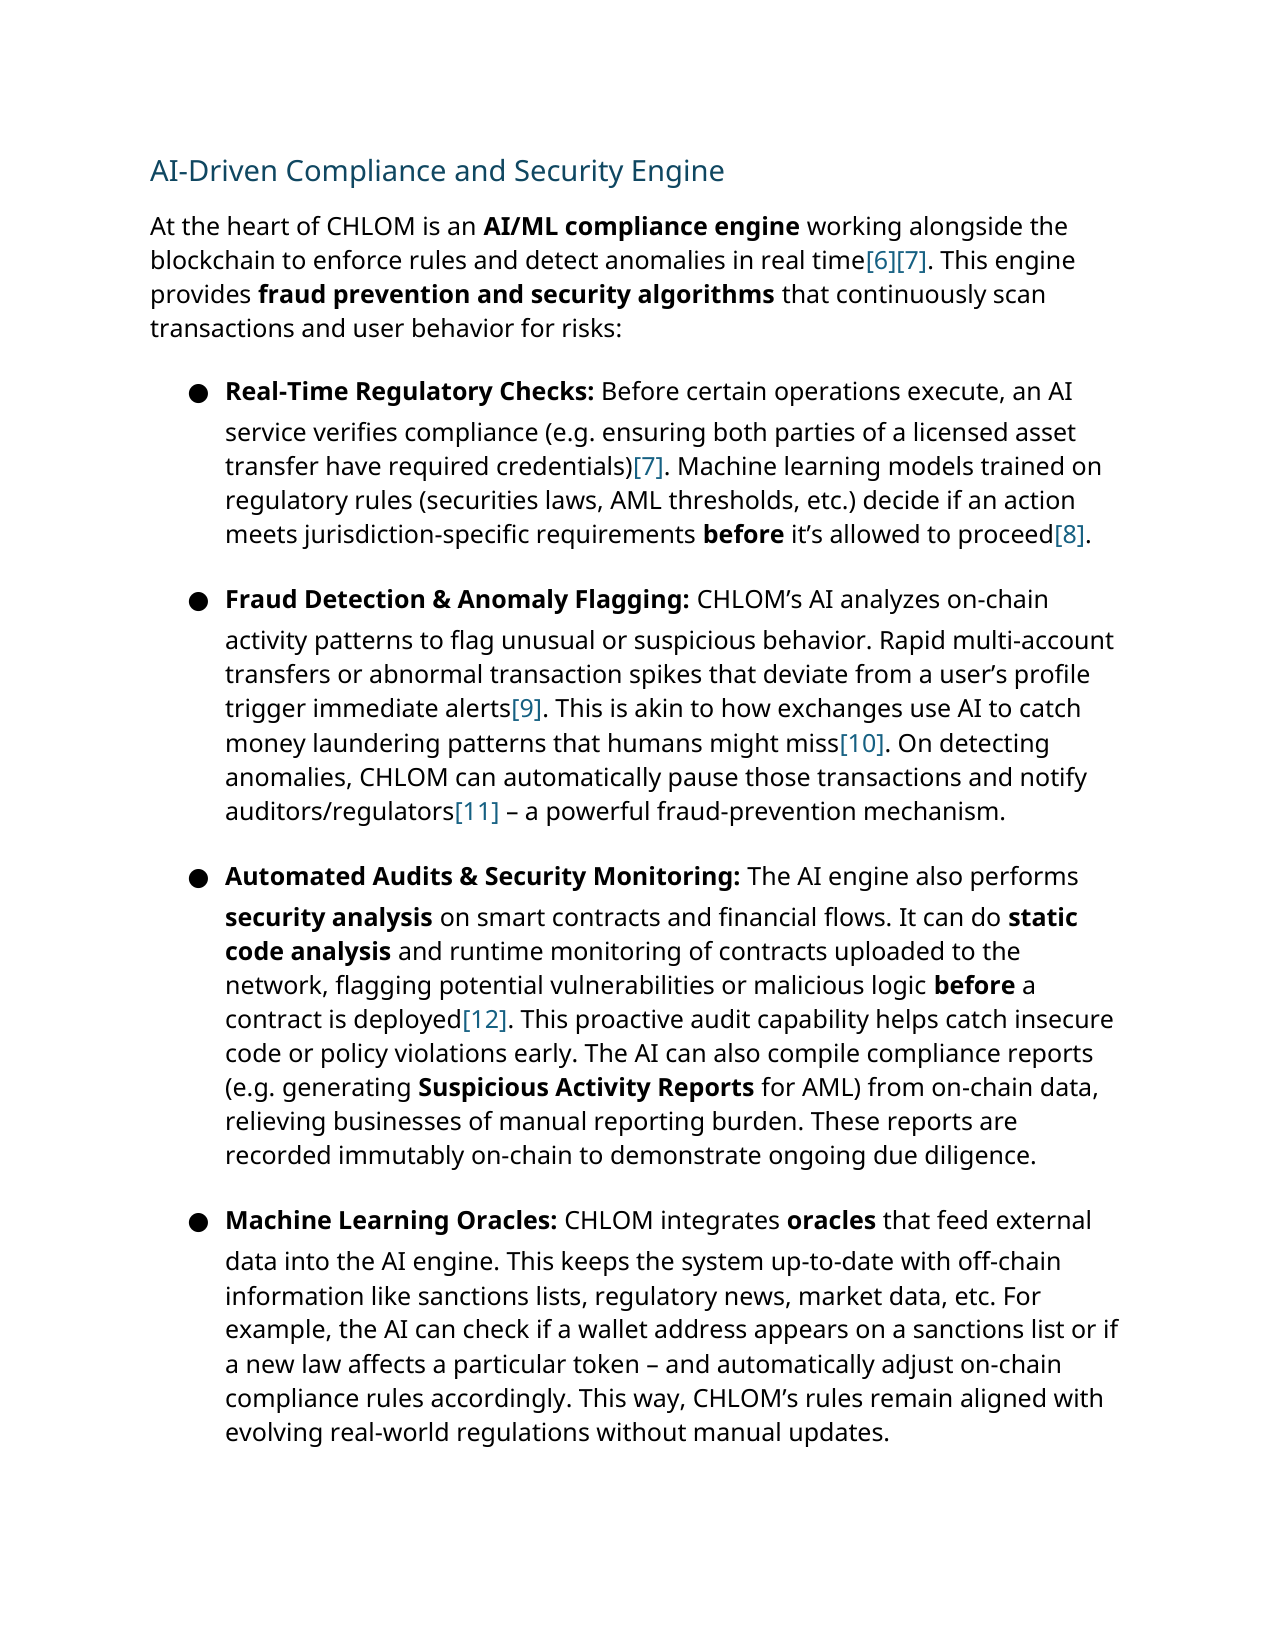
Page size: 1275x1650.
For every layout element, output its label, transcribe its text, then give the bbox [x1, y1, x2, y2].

list Real-Time Regulatory Checks: Before certain operations execute, an AI service verifies compliance (e.g. ensuring both parties of a licensed asset transfer have required credentials)[7]. Machine learning models trained on regulatory rules (securities laws, AML thresholds, etc.) decide if an action meets jurisdiction-specific requirements before it’s allowed to proceed[8]. [187, 363, 1125, 551]
list Automated Audits & Security Monitoring: The AI engine also performs security analysis on smart contracts and financial flows. It can do static code analysis and runtime monitoring of contracts uploaded to the network, flagging potential vulnerabilities or malicious logic before a contract is deployed[12]. This proactive audit capability helps catch insecure code or policy violations early. The AI can also compile compliance reports (e.g. generating Suspicious Activity Reports for AML) from on-chain data, relieving businesses of manual reporting burden. These reports are recorded immutably on-chain to demonstrate ongoing due diligence. [187, 848, 1125, 1172]
subtitle AI-Driven Compliance and Security Engine [150, 150, 1125, 190]
text At the heart of CHLOM is an AI/ML compliance engine working alongside the blockchain to enforce rules and detect anomalies in real time[6][7]. This engine provides fraud prevention and security algorithms that continuously scan transactions and user behavior for risks: [150, 208, 1125, 345]
list Machine Learning Oracles: CHLOM integrates oracles that feed external data into the AI engine. This keeps the system up-to-date with off-chain information like sanctions lists, regulatory news, market data, etc. For example, the AI can check if a wallet address appears on a sanctions list or if a new law affects a particular token – and automatically adjust on-chain compliance rules accordingly. This way, CHLOM’s rules remain aligned with evolving real-world regulations without manual updates. [187, 1193, 1125, 1448]
list Fraud Detection & Anomaly Flagging: CHLOM’s AI analyzes on-chain activity patterns to flag unusual or suspicious behavior. Rapid multi-account transfers or abnormal transaction spikes that deviate from a user’s profile trigger immediate alerts[9]. This is akin to how exchanges use AI to catch money laundering patterns that humans might miss[10]. On detecting anomalies, CHLOM can automatically pause those transactions and notify auditors/regulators[11] – a powerful fraud-prevention mechanism. [187, 572, 1125, 827]
